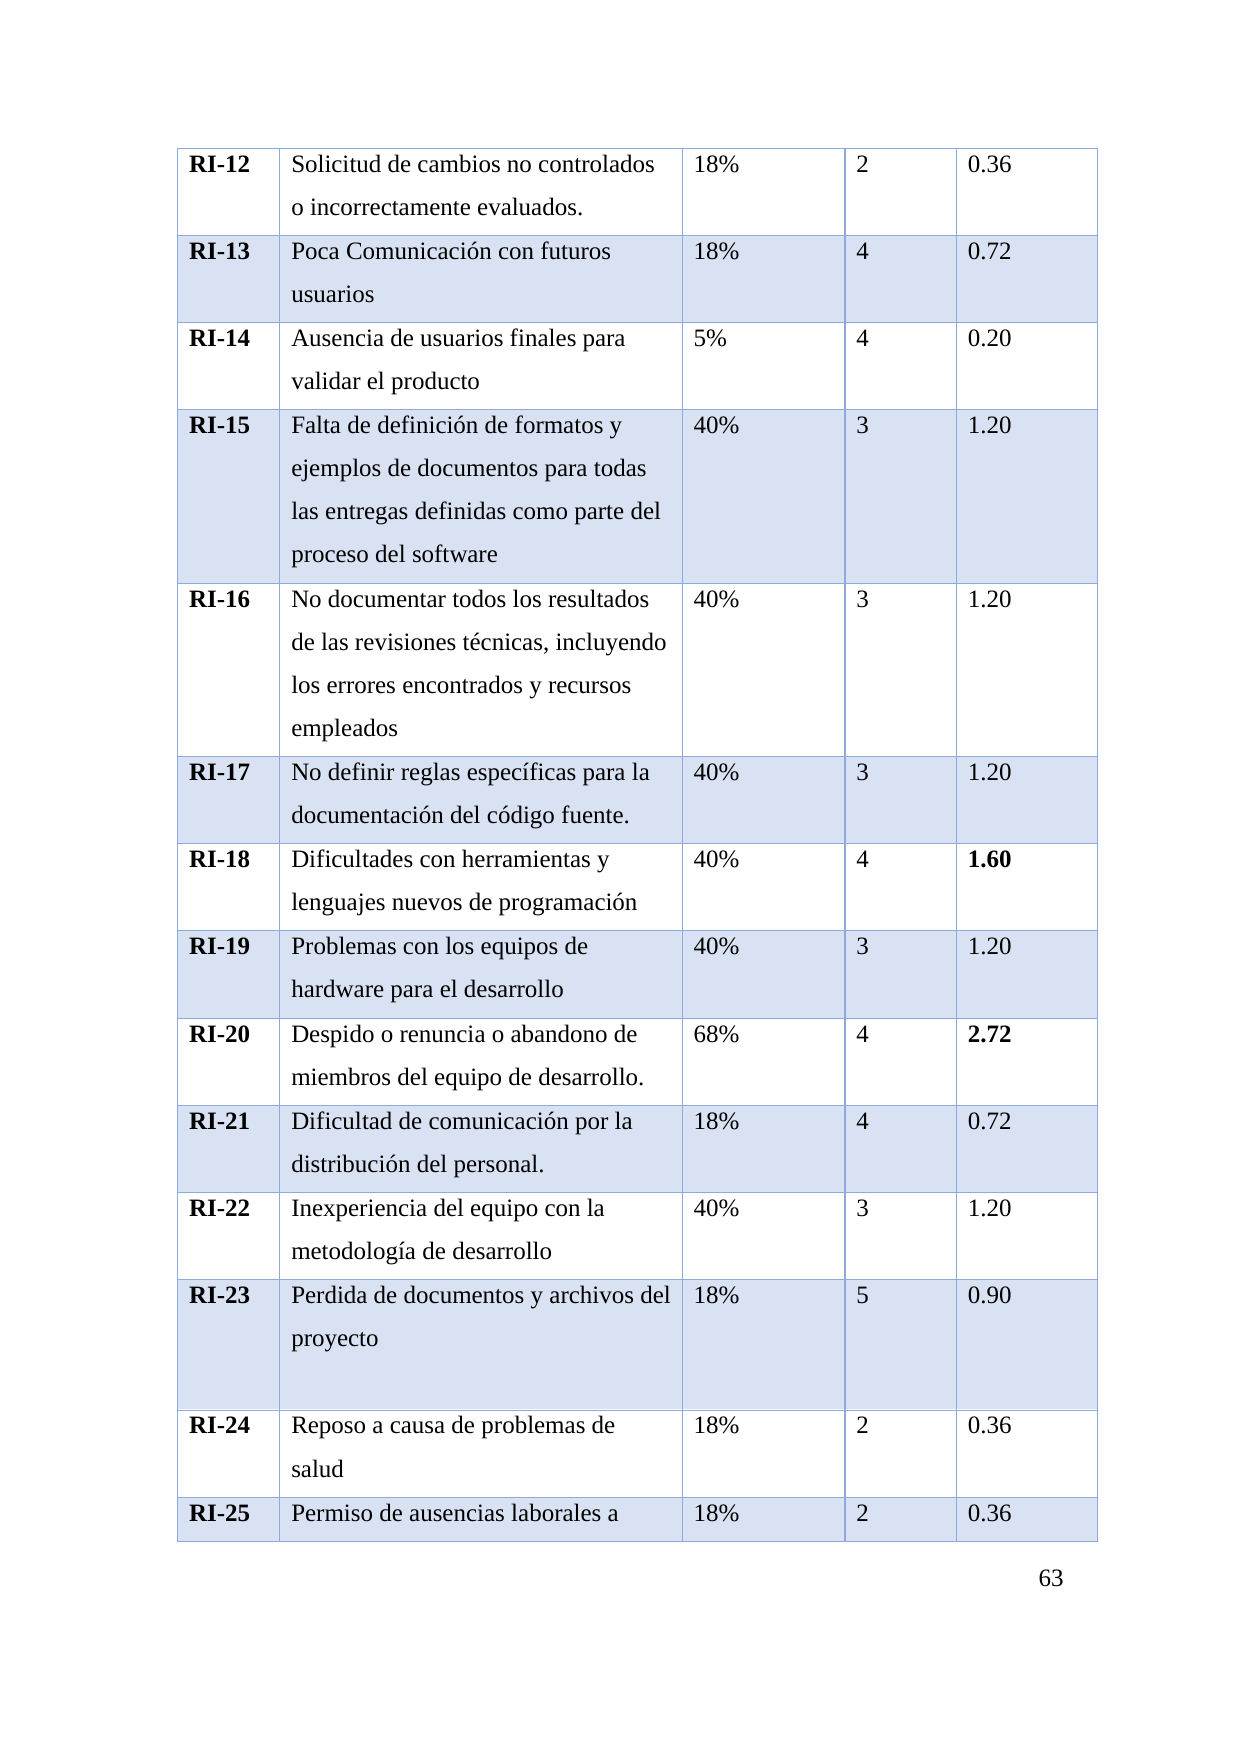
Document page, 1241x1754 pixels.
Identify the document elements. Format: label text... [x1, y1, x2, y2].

table_cell 0.36 [957, 149, 1097, 235]
table_cell 18% [683, 1411, 844, 1497]
table_cell 40% [683, 757, 844, 843]
table_cell 4 [846, 1019, 956, 1105]
table_cell 0.36 [957, 1498, 1097, 1541]
table_cell 40% [683, 584, 844, 756]
table_cell RI-17 [178, 757, 279, 843]
table_cell Solicitud de cambios no controlados o incorrectamente evaluados. [280, 149, 682, 235]
table_cell RI-13 [178, 236, 279, 322]
table_cell 4 [846, 323, 956, 409]
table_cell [280, 1498, 682, 1541]
table_cell 18% [683, 1498, 844, 1541]
table_cell 5 [846, 1280, 956, 1409]
table_cell 0.20 [957, 323, 1097, 409]
table_cell RI-12 [178, 149, 279, 235]
table_cell 0.90 [957, 1280, 1097, 1409]
table_cell RI-21 [178, 1106, 279, 1192]
table_cell 40% [683, 1193, 844, 1279]
table_cell RI-14 [178, 323, 279, 409]
table_cell Falta de definición de formatos y ejemplos de documentos para todas las entregas definidas como parte del proceso del software [280, 410, 682, 583]
table_cell No definir reglas específicas para la documentación del código fuente. [280, 757, 682, 843]
table_cell Dificultad de comunicación por la distribución del personal. [280, 1106, 682, 1192]
table_cell RI-15 [178, 410, 279, 583]
table_cell No documentar todos los resultados de las revisiones técnicas, incluyendo los errores encontrados y recursos empleados [280, 584, 682, 756]
table_cell 2 [846, 1498, 956, 1541]
table_cell RI-24 [178, 1411, 279, 1497]
table_cell 0.72 [957, 236, 1097, 322]
table_cell 0.36 [957, 1411, 1097, 1497]
table_cell Despido o renuncia o abandono de miembros del equipo de desarrollo. [280, 1019, 682, 1105]
table_cell Reposo a causa de problemas de salud [280, 1411, 682, 1497]
table_cell 0.72 [957, 1106, 1097, 1192]
table_cell 2.72 [957, 1019, 1097, 1105]
table_cell RI-16 [178, 584, 279, 756]
table_cell Inexperiencia del equipo con la metodología de desarrollo [280, 1193, 682, 1279]
table_cell 2 [846, 149, 956, 235]
table_cell 18% [683, 149, 844, 235]
table_cell RI-23 [178, 1280, 279, 1409]
table_cell 1.20 [957, 1193, 1097, 1279]
table_cell 18% [683, 236, 844, 322]
table_cell Dificultades con herramientas y lenguajes nuevos de programación [280, 844, 682, 930]
table_cell 40% [683, 410, 844, 583]
table_cell 3 [846, 757, 956, 843]
table_cell 68% [683, 1019, 844, 1105]
table_cell RI-22 [178, 1193, 279, 1279]
table_cell RI-19 [178, 931, 279, 1018]
table_cell 1.20 [957, 931, 1097, 1018]
table_cell 3 [846, 931, 956, 1018]
table_cell 4 [846, 1106, 956, 1192]
table_cell 1.60 [957, 844, 1097, 930]
table_cell Poca Comunicación con futuros usuarios [280, 236, 682, 322]
table_cell 5% [683, 323, 844, 409]
table_cell 18% [683, 1280, 844, 1409]
table_cell 18% [683, 1106, 844, 1192]
table_cell 1.20 [957, 584, 1097, 756]
table_cell 4 [846, 236, 956, 322]
table_cell 4 [846, 844, 956, 930]
table_cell Problemas con los equipos de hardware para el desarrollo [280, 931, 682, 1018]
table_cell RI-18 [178, 844, 279, 930]
table_cell 40% [683, 844, 844, 930]
table_cell RI-25 [178, 1498, 279, 1541]
table_cell 1.20 [957, 757, 1097, 843]
table_cell 3 [846, 584, 956, 756]
table_cell 2 [846, 1411, 956, 1497]
table_cell 3 [846, 410, 956, 583]
table_cell Ausencia de usuarios finales para validar el producto [280, 323, 682, 409]
table_cell Perdida de documentos y archivos del proyecto [280, 1280, 682, 1409]
table_cell 1.20 [957, 410, 1097, 583]
table_cell 40% [683, 931, 844, 1018]
table_cell 3 [846, 1193, 956, 1279]
table_cell RI-20 [178, 1019, 279, 1105]
